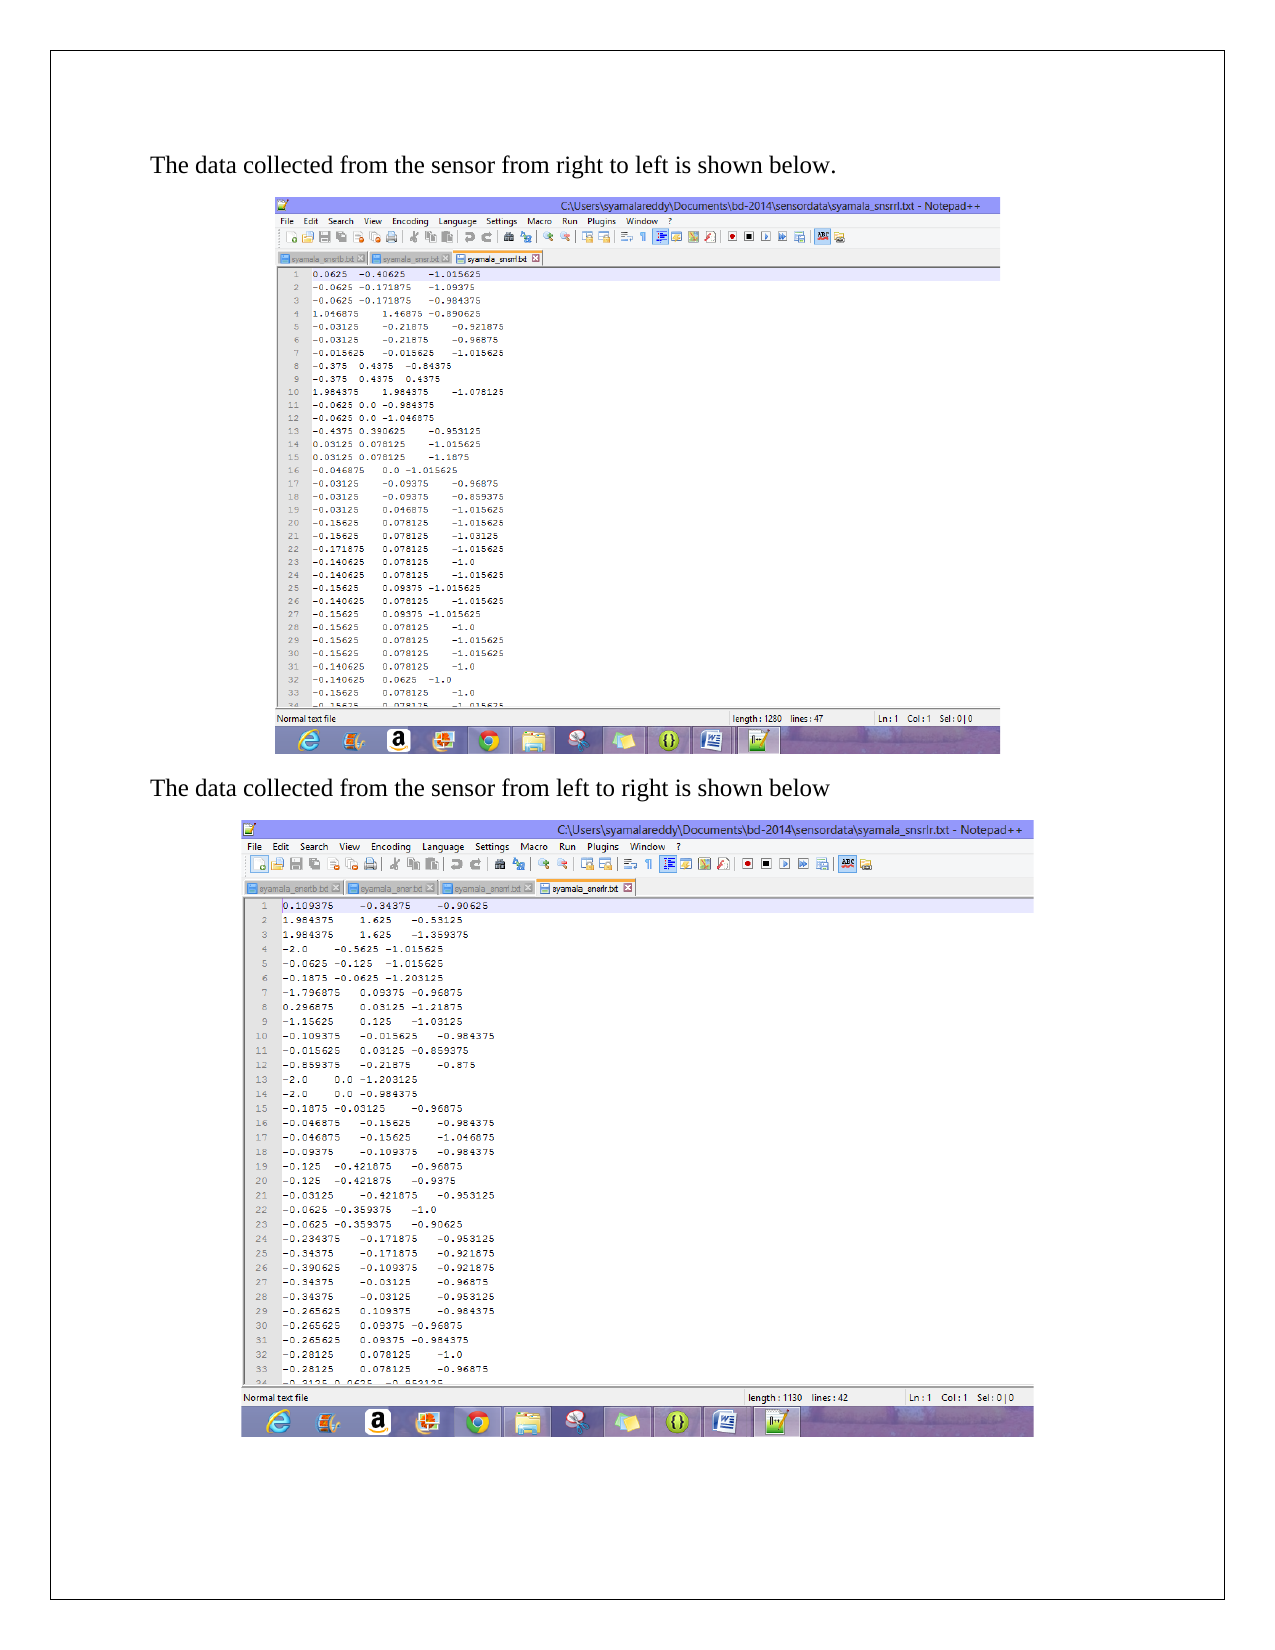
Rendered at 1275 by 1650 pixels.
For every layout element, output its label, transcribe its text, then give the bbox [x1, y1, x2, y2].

text The data collected from the sensor from left to right is shown below [150, 773, 1125, 801]
picture [275, 197, 1001, 754]
text The data collected from the sensor from right to left is shown below. [150, 150, 1125, 179]
picture [241, 820, 1034, 1437]
